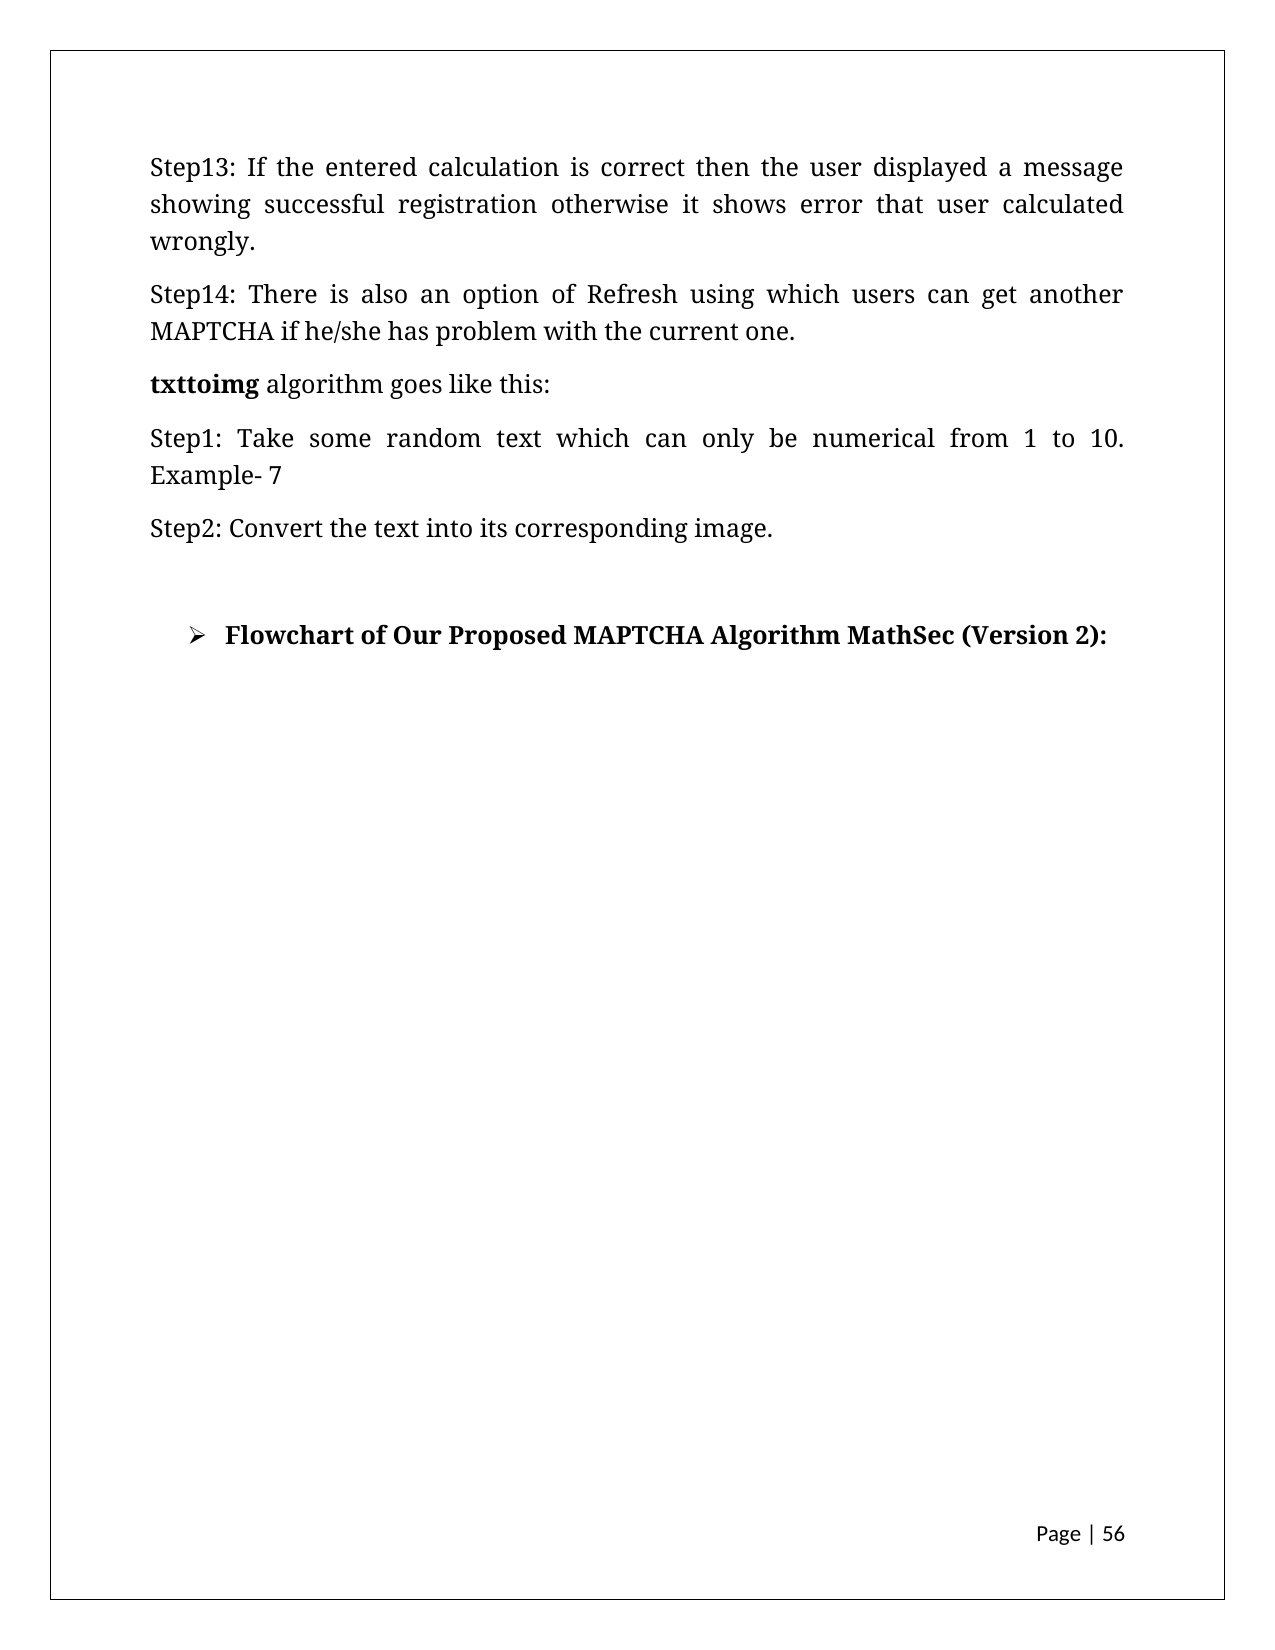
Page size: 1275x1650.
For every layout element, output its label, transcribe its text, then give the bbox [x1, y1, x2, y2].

text Step2: Convert the text into its corresponding image. [150, 511, 1125, 545]
text Step14: There is also an option of Refresh using which users can get another MAPTCHA if he/she has problem with the current one. [150, 277, 1125, 348]
text Step13: If the entered calculation is correct then the user displayed a message showing successful registration otherwise it shows error that user calculated wrongly. [150, 150, 1125, 258]
text txttoimg algorithm goes like this: [150, 367, 1125, 401]
list Flowchart of Our Proposed MAPTCHA Algorithm MathSec (Version 2): [187, 618, 1125, 652]
text Step1: Take some random text which can only be numerical from 1 to 10. Example- 7 [150, 421, 1125, 491]
